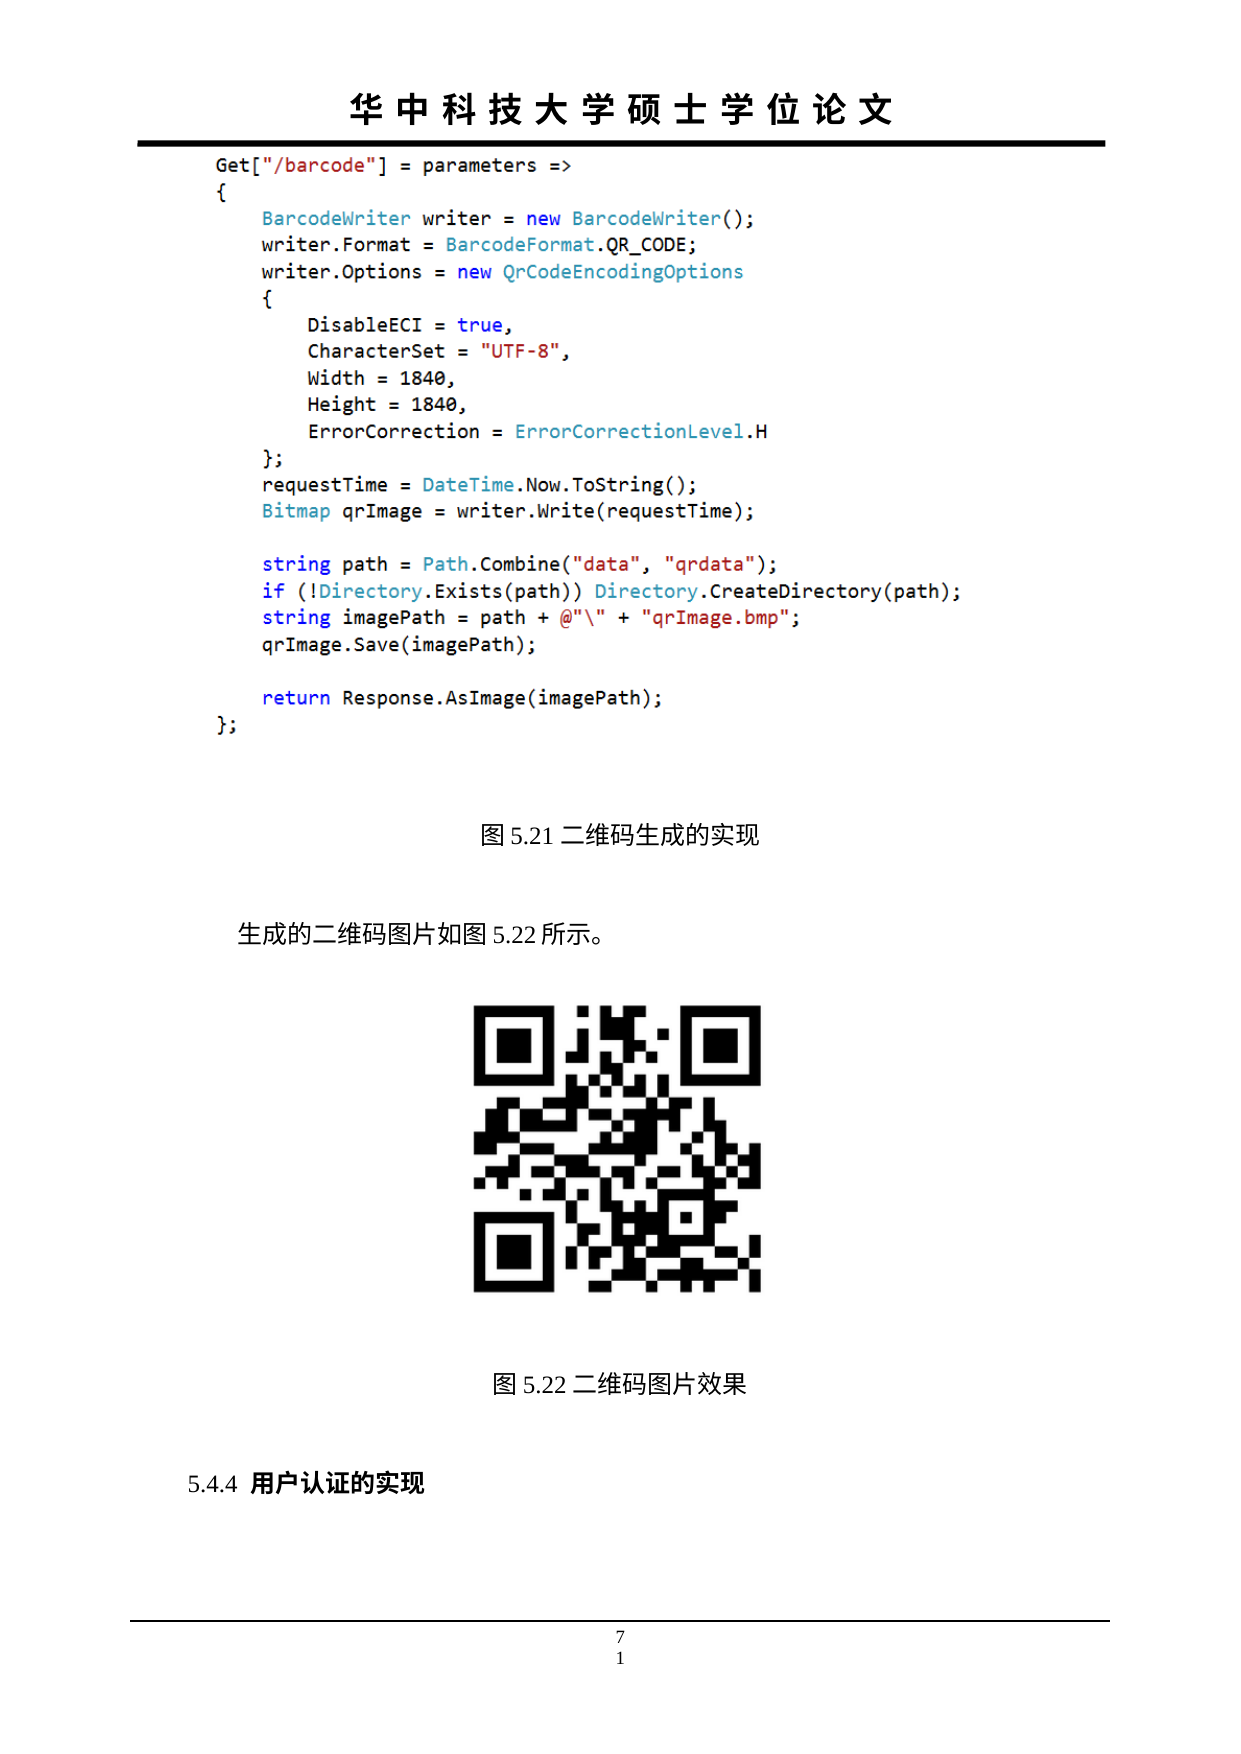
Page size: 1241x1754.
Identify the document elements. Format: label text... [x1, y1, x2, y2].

text 用户认证的实现 [187, 1449, 1053, 1514]
picture [196, 153, 1044, 741]
text 图5.22 二维码图片效果 [187, 1350, 1053, 1415]
text 生成的二维码图片如图5.22所示。 [187, 901, 1053, 966]
text 图5.21 二维码生成的实现 [187, 801, 1053, 866]
picture [458, 994, 782, 1303]
